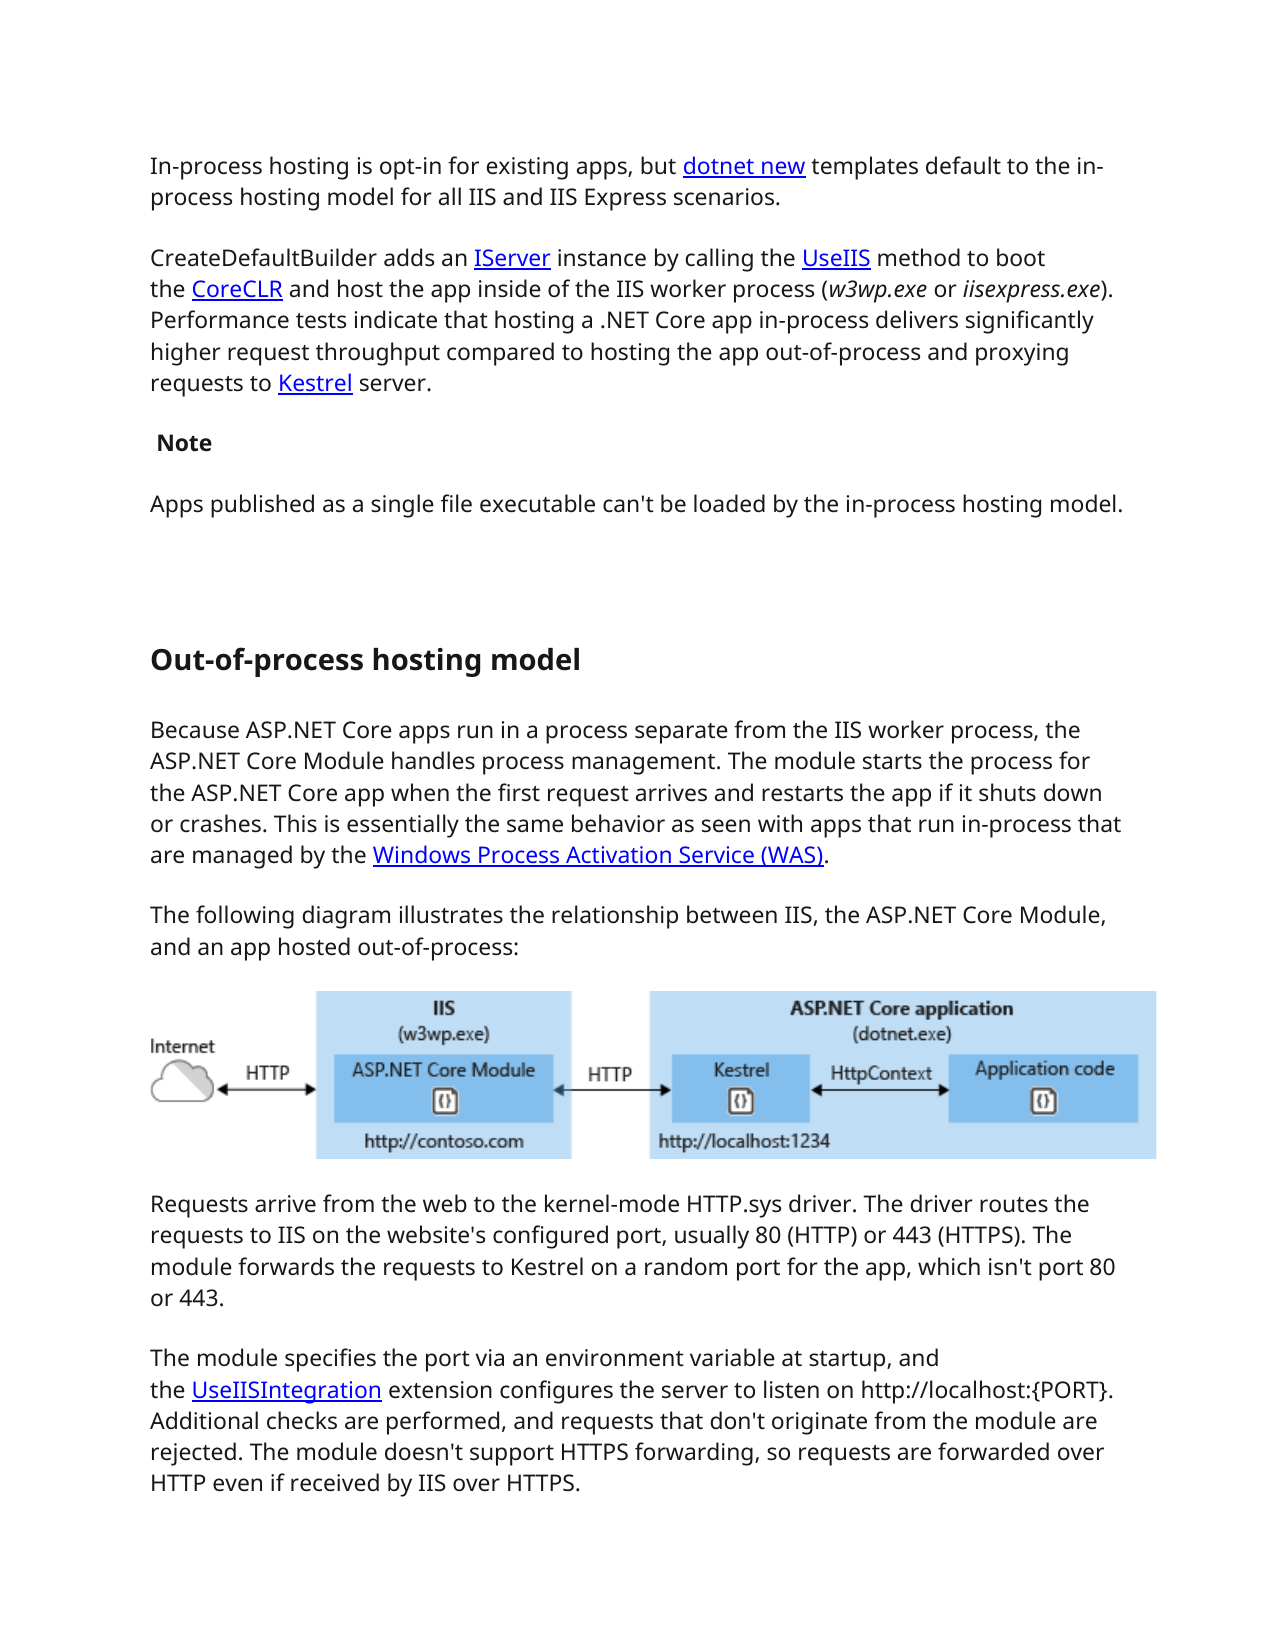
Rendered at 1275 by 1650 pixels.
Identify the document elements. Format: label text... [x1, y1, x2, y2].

text CreateDefaultBuilder adds an IServer instance by calling the UseIIS method to boot the CoreCLR and host the app inside of the IIS worker process (w3wp.exe or iisexpress.exe). Performance tests indicate that hosting a .NET Core app in-process delivers significantly higher request throughput compared to hosting the app out-of-process and proxying requests to Kestrel server. [150, 242, 1125, 398]
text The module specifies the port via an environment variable at startup, and the UseIISIntegration extension configures the server to listen on http://localhost:{PORT}. Additional checks are performed, and requests that don't originate from the module are rejected. The module doesn't support HTTPS forwarding, so requests are forwarded over HTTP even if received by IIS over HTTPS. [150, 1342, 1125, 1498]
title Note [150, 427, 1125, 458]
picture [150, 991, 1157, 1159]
subtitle Out-of-process hosting model [150, 639, 1125, 679]
text Requests arrive from the web to the kernel-mode HTTP.sys driver. The driver routes the requests to IIS on the website's configured port, usually 80 (HTTP) or 443 (HTTPS). The module forwards the requests to Kestrel on a random port for the app, which isn't port 80 or 443. [150, 1188, 1125, 1313]
text The following diagram illustrates the relationship between IIS, the ASP.NET Core Module, and an app hosted out-of-process: [150, 899, 1125, 962]
text Because ASP.NET Core apps run in a process separate from the IIS worker process, the ASP.NET Core Module handles process management. The module starts the process for the ASP.NET Core app when the first request arrives and restarts the app if it shuts down or crashes. This is essentially the same behavior as seen with apps that run in-process that are managed by the Windows Process Activation Service (WAS). [150, 714, 1125, 870]
text In-process hosting is opt-in for existing apps, but dotnet new templates default to the in-process hosting model for all IIS and IIS Express scenarios. [150, 150, 1125, 212]
text Apps published as a single file executable can't be loaded by the in-process hosting model. [150, 487, 1125, 519]
